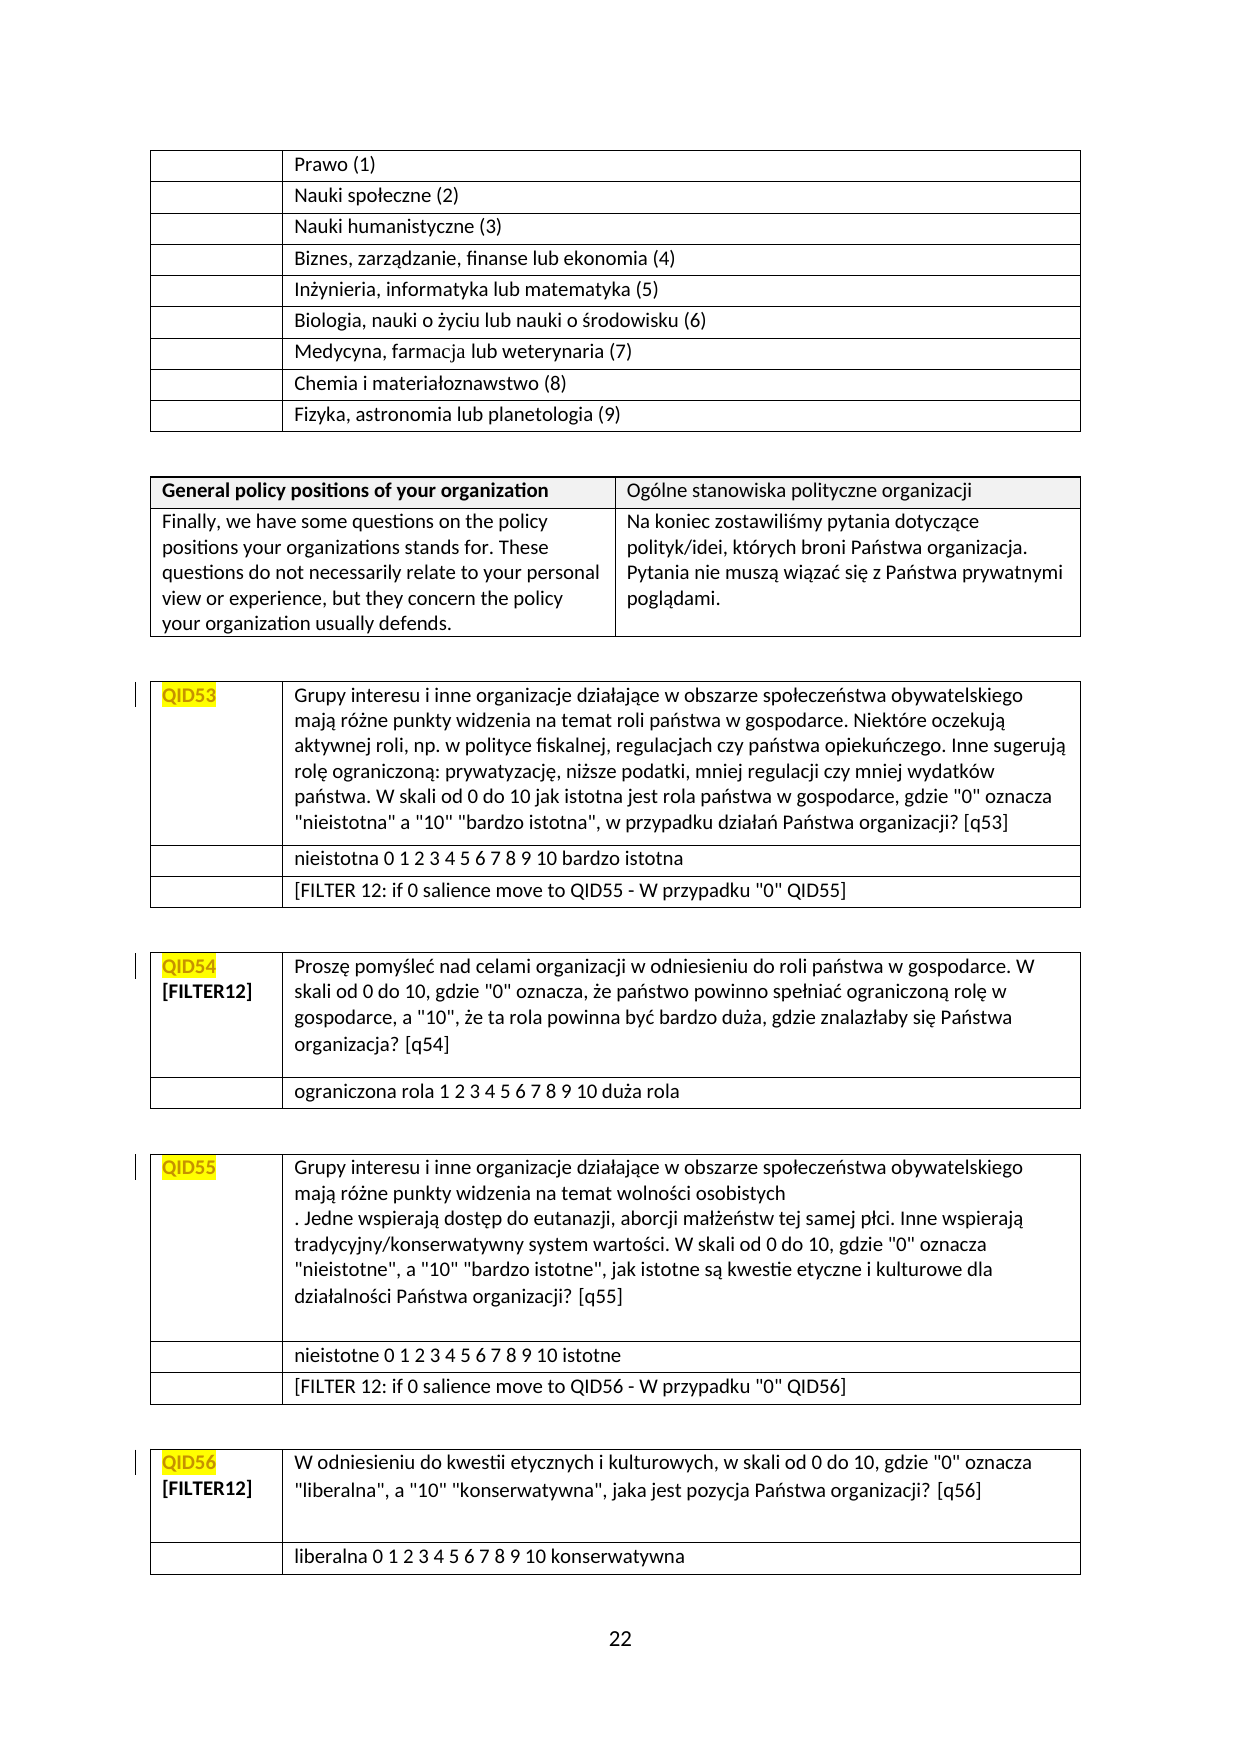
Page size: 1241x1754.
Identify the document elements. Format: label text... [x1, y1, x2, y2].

table_cell Biologia, nauki o życiu lub nauki o środowisku (6) [283, 307, 1080, 337]
table_header General policy positions of your organization [151, 478, 615, 508]
table_cell [151, 401, 282, 431]
table_cell Prawo (1) [283, 151, 1080, 181]
table_cell Na koniec zostawiliśmy pytania dotyczące polityk/idei, których broni Państwa organizacja. Pytania nie muszą wiązać się z Państwa prywatnymi poglądami. [616, 509, 1080, 636]
table_cell Nauki humanistyczne (3) [283, 214, 1080, 244]
table_cell Chemia i materiałoznawstwo (8) [283, 370, 1080, 400]
table_cell [151, 151, 282, 181]
table_cell [151, 214, 282, 244]
table_cell [FILTER 12: if 0 salience move to QID55 - W przypadku "0" QID55] [283, 877, 1080, 907]
table_header W odniesieniu do kwestii etycznych i kulturowych, w skali od 0 do 10, gdzie "0" oznacza "liberalna", a "10" "konserwatywna", jaka jest pozycja Państwa organizacji? [q56] [283, 1450, 1080, 1542]
table_cell nieistotna 0 1 2 3 4 5 6 7 8 9 10 bardzo istotna [283, 846, 1080, 876]
table_cell [151, 370, 282, 400]
table_header QID53 [151, 682, 282, 844]
table_cell [151, 846, 282, 876]
table_cell [151, 245, 282, 275]
table_cell [151, 1373, 282, 1403]
table_header QID55 [151, 1155, 282, 1341]
table_cell Inżynieria, informatyka lub matematyka (5) [283, 276, 1080, 306]
table_header Grupy interesu i inne organizacje działające w obszarze społeczeństwa obywatelskiego mają różne punkty widzenia na temat roli państwa w gospodarce. Niektóre oczekują aktywnej roli, np. w polityce fiskalnej, regulacjach czy państwa opiekuńczego. Inne sugerują rolę ograniczoną: prywatyzację, niższe podatki, mniej regulacji czy mniej wydatków państwa. W skali od 0 do 10 jak istotna jest rola państwa w gospodarce, gdzie "0" oznacza "nieistotna" a "10" "bardzo istotna", w przypadku działań Państwa organizacji? [q53] [283, 682, 1080, 844]
table_cell Biznes, zarządzanie, finanse lub ekonomia (4) [283, 245, 1080, 275]
table_cell [151, 877, 282, 907]
table_header Proszę pomyśleć nad celami organizacji w odniesieniu do roli państwa w gospodarce. W skali od 0 do 10, gdzie "0" oznacza, że państwo powinno spełniać ograniczoną rolę w gospodarce, a "10", że ta rola powinna być bardzo duża, gdzie znalazłaby się Państwa organizacja? [q54] [283, 953, 1080, 1077]
table_header Ogólne stanowiska polityczne organizacji [616, 478, 1080, 508]
table_cell liberalna 0 1 2 3 4 5 6 7 8 9 10 konserwatywna [283, 1543, 1080, 1573]
table_cell [151, 1078, 282, 1108]
table_cell [151, 307, 282, 337]
table_cell Nauki społeczne (2) [283, 182, 1080, 212]
table_cell ograniczona rola 1 2 3 4 5 6 7 8 9 10 duża rola [283, 1078, 1080, 1108]
table_cell Fizyka, astronomia lub planetologia (9) [283, 401, 1080, 431]
table_cell [151, 1342, 282, 1372]
table_cell [FILTER 12: if 0 salience move to QID56 - W przypadku "0" QID56] [283, 1373, 1080, 1403]
table_cell [151, 182, 282, 212]
table_header Grupy interesu i inne organizacje działające w obszarze społeczeństwa obywatelskiego mają różne punkty widzenia na temat wolności osobistych . Jedne wspierają dostęp do eutanazji, aborcji małżeństw tej samej płci. Inne wspierają tradycyjny/konserwatywny system wartości. W skali od 0 do 10, gdzie "0" oznacza "nieistotne", a "10" "bardzo istotne", jak istotne są kwestie etyczne i kulturowe dla działalności Państwa organizacji? [q55] [283, 1155, 1080, 1341]
table_cell [151, 276, 282, 306]
table_header QID54 [FILTER12] [151, 953, 282, 1077]
table_header QID56 [FILTER12] [151, 1450, 282, 1542]
table_cell Finally, we have some questions on the policy positions your organizations stands for. These questions do not necessarily relate to your personal view or experience, but they concern the policy your organization usually defends. [151, 509, 615, 636]
table_cell Medycyna, farmacja lub weterynaria (7) [283, 339, 1080, 369]
table_cell [151, 1543, 282, 1573]
table_cell nieistotne 0 1 2 3 4 5 6 7 8 9 10 istotne [283, 1342, 1080, 1372]
table_cell [151, 339, 282, 369]
